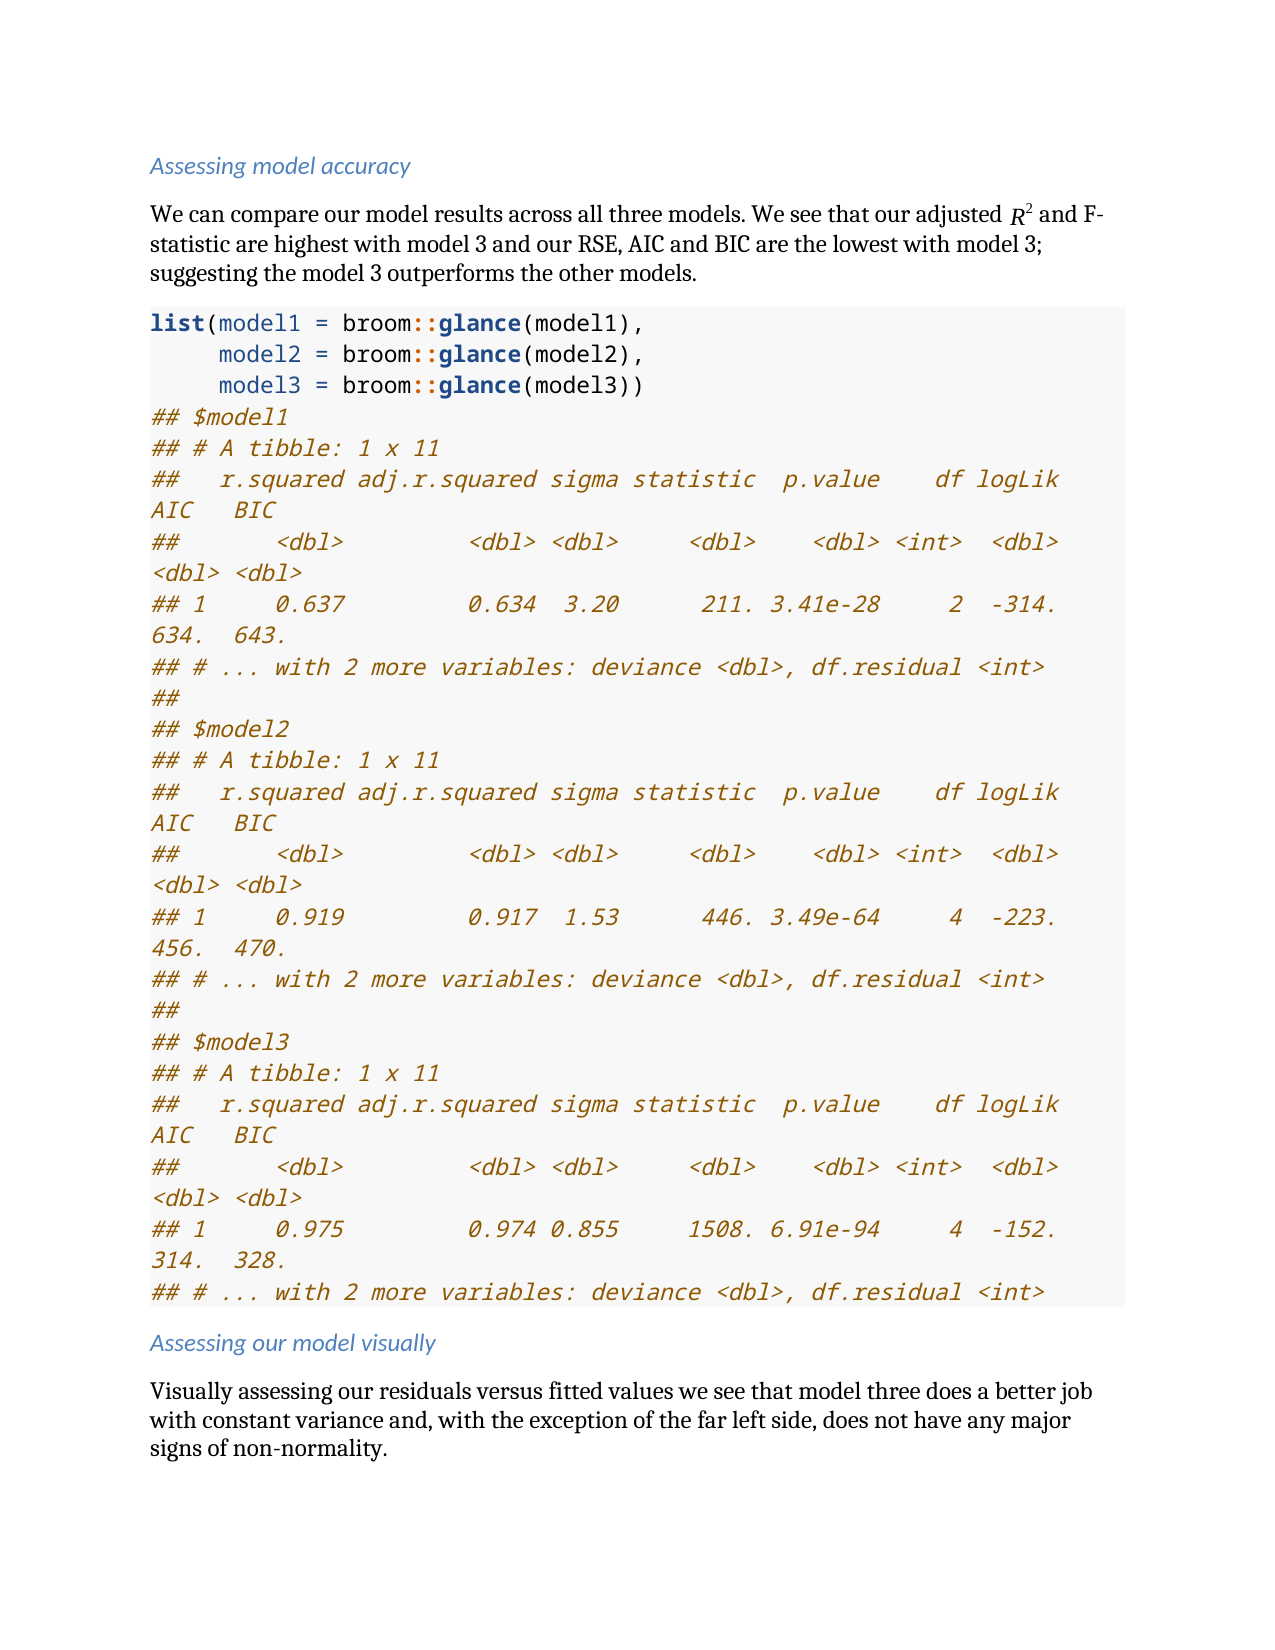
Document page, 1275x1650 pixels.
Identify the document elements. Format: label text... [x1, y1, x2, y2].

subtitle Assessing our model visually [150, 1327, 1125, 1358]
text list(model1 = broom::glance(model1), model2 = broom::glance(model2), model3 = broom::glance(model3)) ## $model1 ## # A tibble: 1 x 11 ## r.squared adj.r.squared sigma statistic p.value df logLik AIC BIC ## <dbl> <dbl> <dbl> <dbl> <dbl> <int> <dbl> <dbl> <dbl> ## 1 0.637 0.634 3.20 211. 3.41e-28 2 -314. 634. 643. ## # ... with 2 more variables: deviance <dbl>, df.residual <int> ## ## $model2 ## # A tibble: 1 x 11 ## r.squared adj.r.squared sigma statistic p.value df logLik AIC BIC ## <dbl> <dbl> <dbl> <dbl> <dbl> <int> <dbl> <dbl> <dbl> ## 1 0.919 0.917 1.53 446. 3.49e-64 4 -223. 456. 470. ## # ... with 2 more variables: deviance <dbl>, df.residual <int> ## ## $model3 ## # A tibble: 1 x 11 ## r.squared adj.r.squared sigma statistic p.value df logLik AIC BIC ## <dbl> <dbl> <dbl> <dbl> <dbl> <int> <dbl> <dbl> <dbl> ## 1 0.975 0.974 0.855 1508. 6.91e-94 4 -152. 314. 328. ## # ... with 2 more variables: deviance <dbl>, df.residual <int> [177, 307, 1125, 1307]
text Visually assessing our residuals versus fitted values we see that model three does a better job with constant variance and, with the exception of the far left side, does not have any major signs of non-normality. [150, 1377, 1125, 1463]
subtitle Assessing model accuracy [150, 150, 1125, 181]
text We can compare our model results across all three models. We see that our adjusted and F-statistic are highest with model 3 and our RSE, AIC and BIC are the lowest with model 3; suggesting the model 3 outperforms the other models. [150, 199, 1125, 288]
